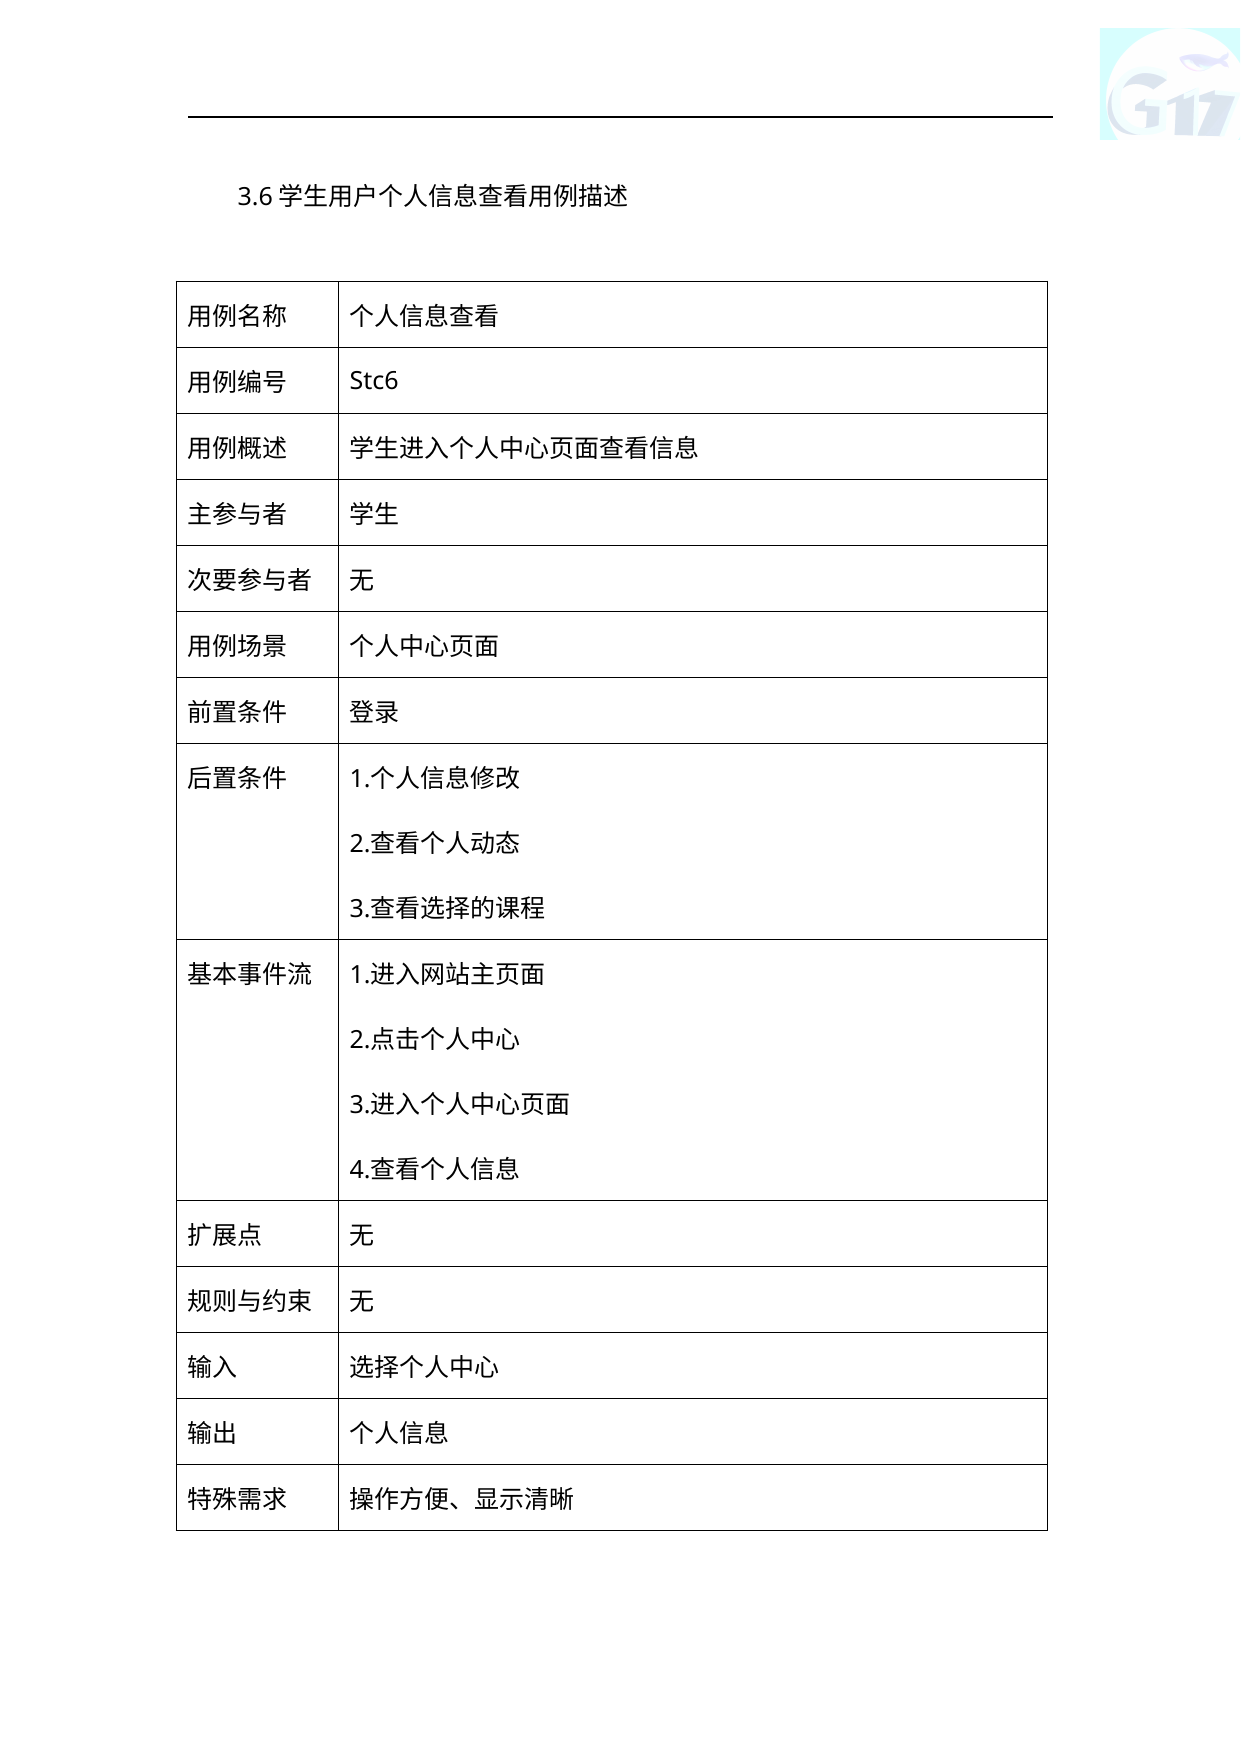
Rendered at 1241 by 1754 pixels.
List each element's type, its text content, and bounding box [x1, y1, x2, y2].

table_cell 后置条件 [177, 744, 338, 939]
table_cell 前置条件 [177, 678, 338, 743]
table_cell 用例场景 [177, 612, 338, 677]
table_header 用例名称 [177, 282, 338, 347]
table_cell 用例编号 [177, 348, 338, 413]
table_cell 操作方便、显示清晰 [339, 1465, 1047, 1530]
table_header 个人信息查看 [339, 282, 1047, 347]
table_cell 无 [339, 1201, 1047, 1266]
table_cell 个人信息 [339, 1399, 1047, 1464]
table_cell 个人中心页面 [339, 612, 1047, 677]
subtitle 3.6学生用户个人信息查看用例描述 [187, 162, 1053, 227]
table_cell 登录 [339, 678, 1047, 743]
table_cell 用例概述 [177, 414, 338, 479]
table_cell Stc6 [339, 348, 1047, 413]
table_cell 学生 [339, 480, 1047, 545]
table_cell 输出 [177, 1399, 338, 1464]
table_cell 特殊需求 [177, 1465, 338, 1530]
table_cell 选择个人中心 [339, 1333, 1047, 1398]
table_cell 规则与约束 [177, 1267, 338, 1332]
table_cell 输入 [177, 1333, 338, 1398]
table_cell 无 [339, 1267, 1047, 1332]
table_cell 无 [339, 546, 1047, 611]
table_cell 次要参与者 [177, 546, 338, 611]
table_cell 基本事件流 [177, 940, 338, 1200]
table_cell 1.个人信息修改 2.查看个人动态 3.查看选择的课程 [339, 744, 1047, 939]
table_cell 扩展点 [177, 1201, 338, 1266]
table_cell 学生进入个人中心页面查看信息 [339, 414, 1047, 479]
table_cell 1.进入网站主页面 2.点击个人中心 3.进入个人中心页面 4.查看个人信息 [339, 940, 1047, 1200]
table_cell 主参与者 [177, 480, 338, 545]
